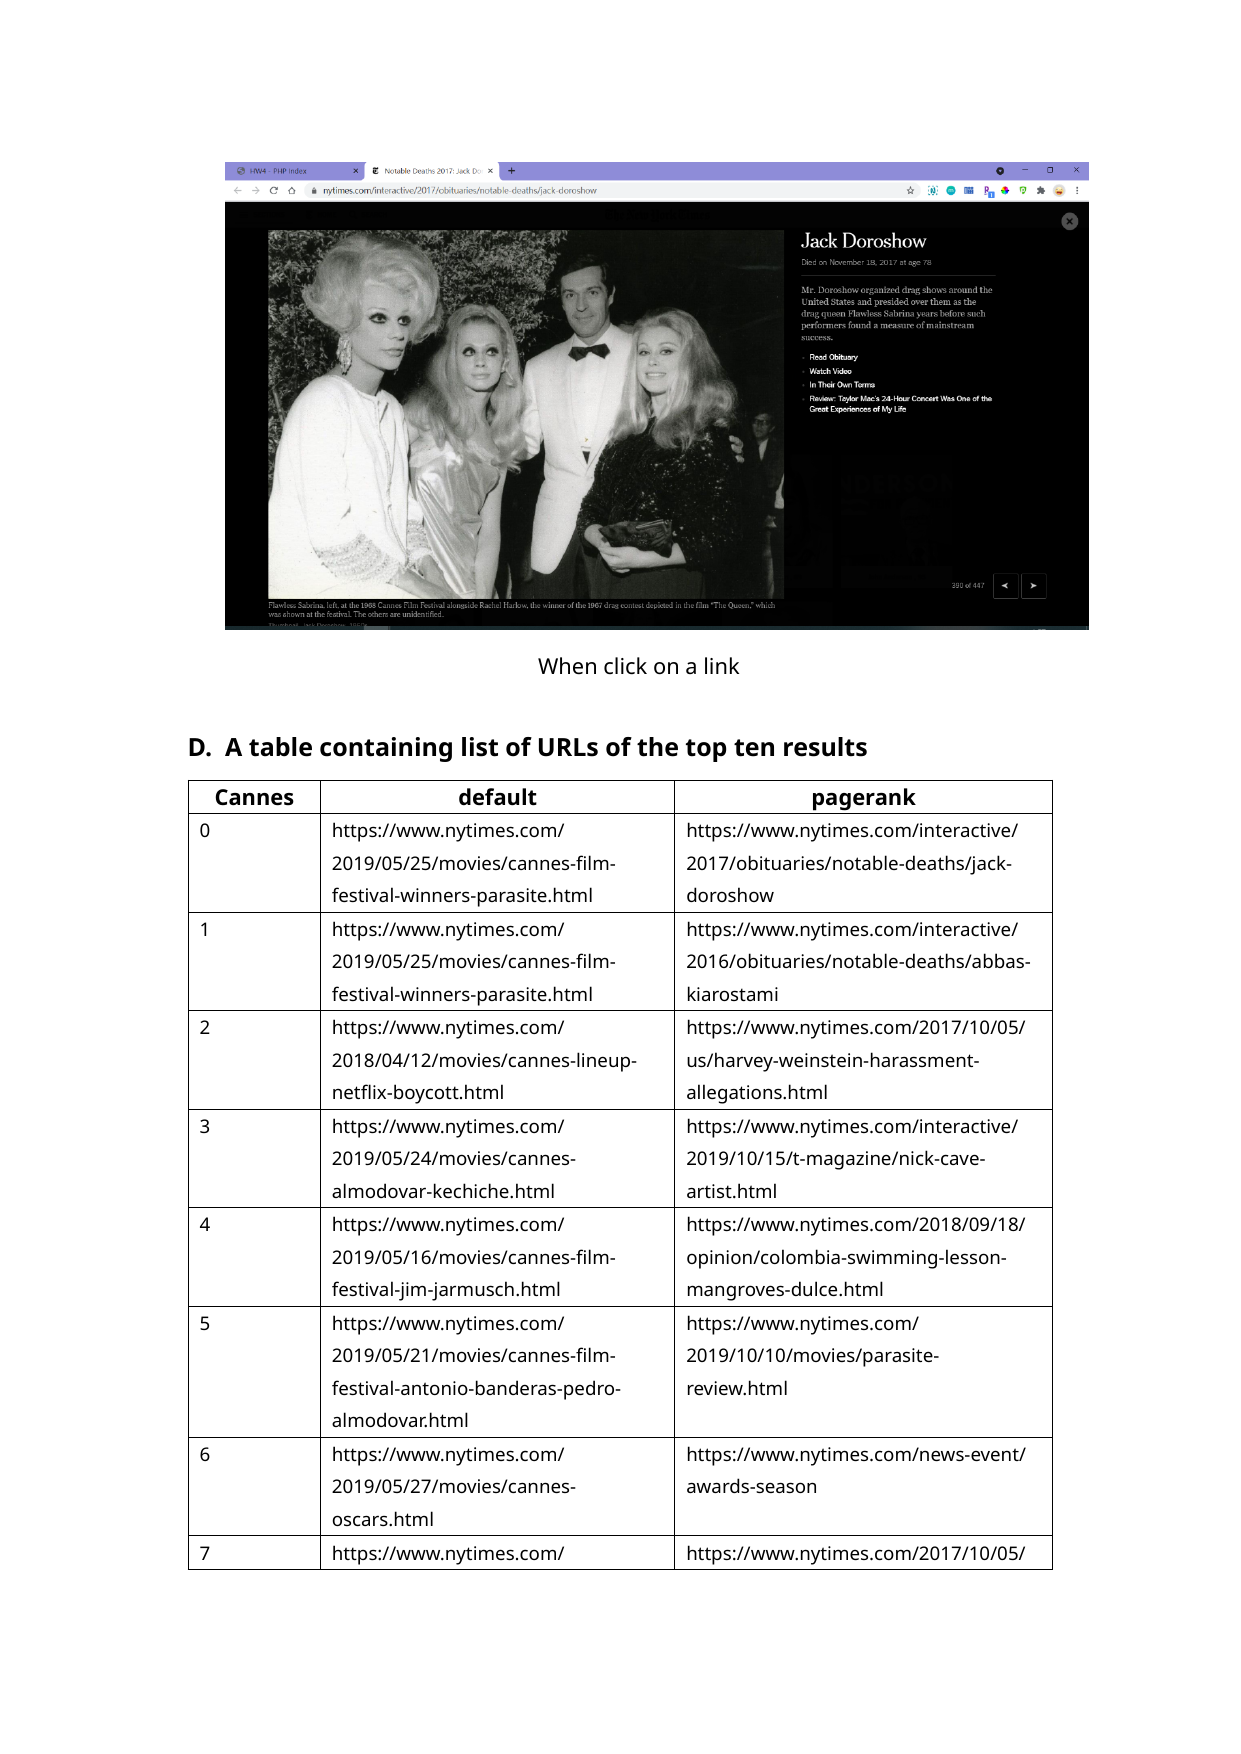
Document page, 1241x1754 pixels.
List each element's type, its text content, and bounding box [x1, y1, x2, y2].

table_cell https://www.nytimes.com/2019/05/16/movies/cannes-film-festival-jim-jarmusch.html [321, 1208, 674, 1306]
table_cell https://www.nytimes.com/interactive/2016/obituaries/notable-deaths/abbas-kiarostami [675, 913, 1052, 1010]
table_cell https://www.nytimes.com/2019/10/10/movies/parasite-review.html [675, 1307, 1052, 1437]
table_header Cannes [189, 781, 320, 813]
table_cell https://www.nytimes.com/2019/05/21/movies/cannes-film-festival-antonio-banderas-pedro-almodovar.html [321, 1307, 674, 1437]
table_cell 2 [189, 1011, 320, 1109]
table_cell https://www.nytimes.com/2019/05/27/movies/cannes-oscars.html [321, 1438, 674, 1535]
table_cell https://www.nytimes.com/2019/05/25/movies/cannes-film-festival-winners-parasite.html [321, 913, 674, 1010]
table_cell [321, 1536, 674, 1569]
list A table containing list of URLs of the top ten results [187, 714, 1053, 779]
table_cell 7 [189, 1536, 320, 1569]
table_cell 5 [189, 1307, 320, 1437]
table_cell 4 [189, 1208, 320, 1306]
table_cell https://www.nytimes.com/interactive/2019/10/15/t-magazine/nick-cave-artist.html [675, 1110, 1052, 1207]
table_cell https://www.nytimes.com/2019/05/24/movies/cannes-almodovar-kechiche.html [321, 1110, 674, 1207]
table_cell https://www.nytimes.com/2019/05/25/movies/cannes-film-festival-winners-parasite.html [321, 814, 674, 912]
table_cell https://www.nytimes.com/2017/10/05/us/harvey-weinstein-harassment-allegations.html [675, 1011, 1052, 1109]
table_cell 3 [189, 1110, 320, 1207]
table_cell https://www.nytimes.com/interactive/2017/obituaries/notable-deaths/jack-doroshow [675, 814, 1052, 912]
table_cell https://www.nytimes.com/news-event/awards-season [675, 1438, 1052, 1535]
table_cell 6 [189, 1438, 320, 1535]
table_cell 0 [189, 814, 320, 912]
table_cell https://www.nytimes.com/2018/04/12/movies/cannes-lineup-netflix-boycott.html [321, 1011, 674, 1109]
table_cell https://www.nytimes.com/2018/09/18/opinion/colombia-swimming-lesson-mangroves-dulce.html [675, 1208, 1052, 1306]
table_cell 1 [189, 913, 320, 1010]
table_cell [675, 1536, 1052, 1569]
table_header default [321, 781, 674, 813]
table_header pagerank [675, 781, 1052, 813]
list When click on a link [225, 649, 1053, 682]
picture [225, 162, 1089, 630]
